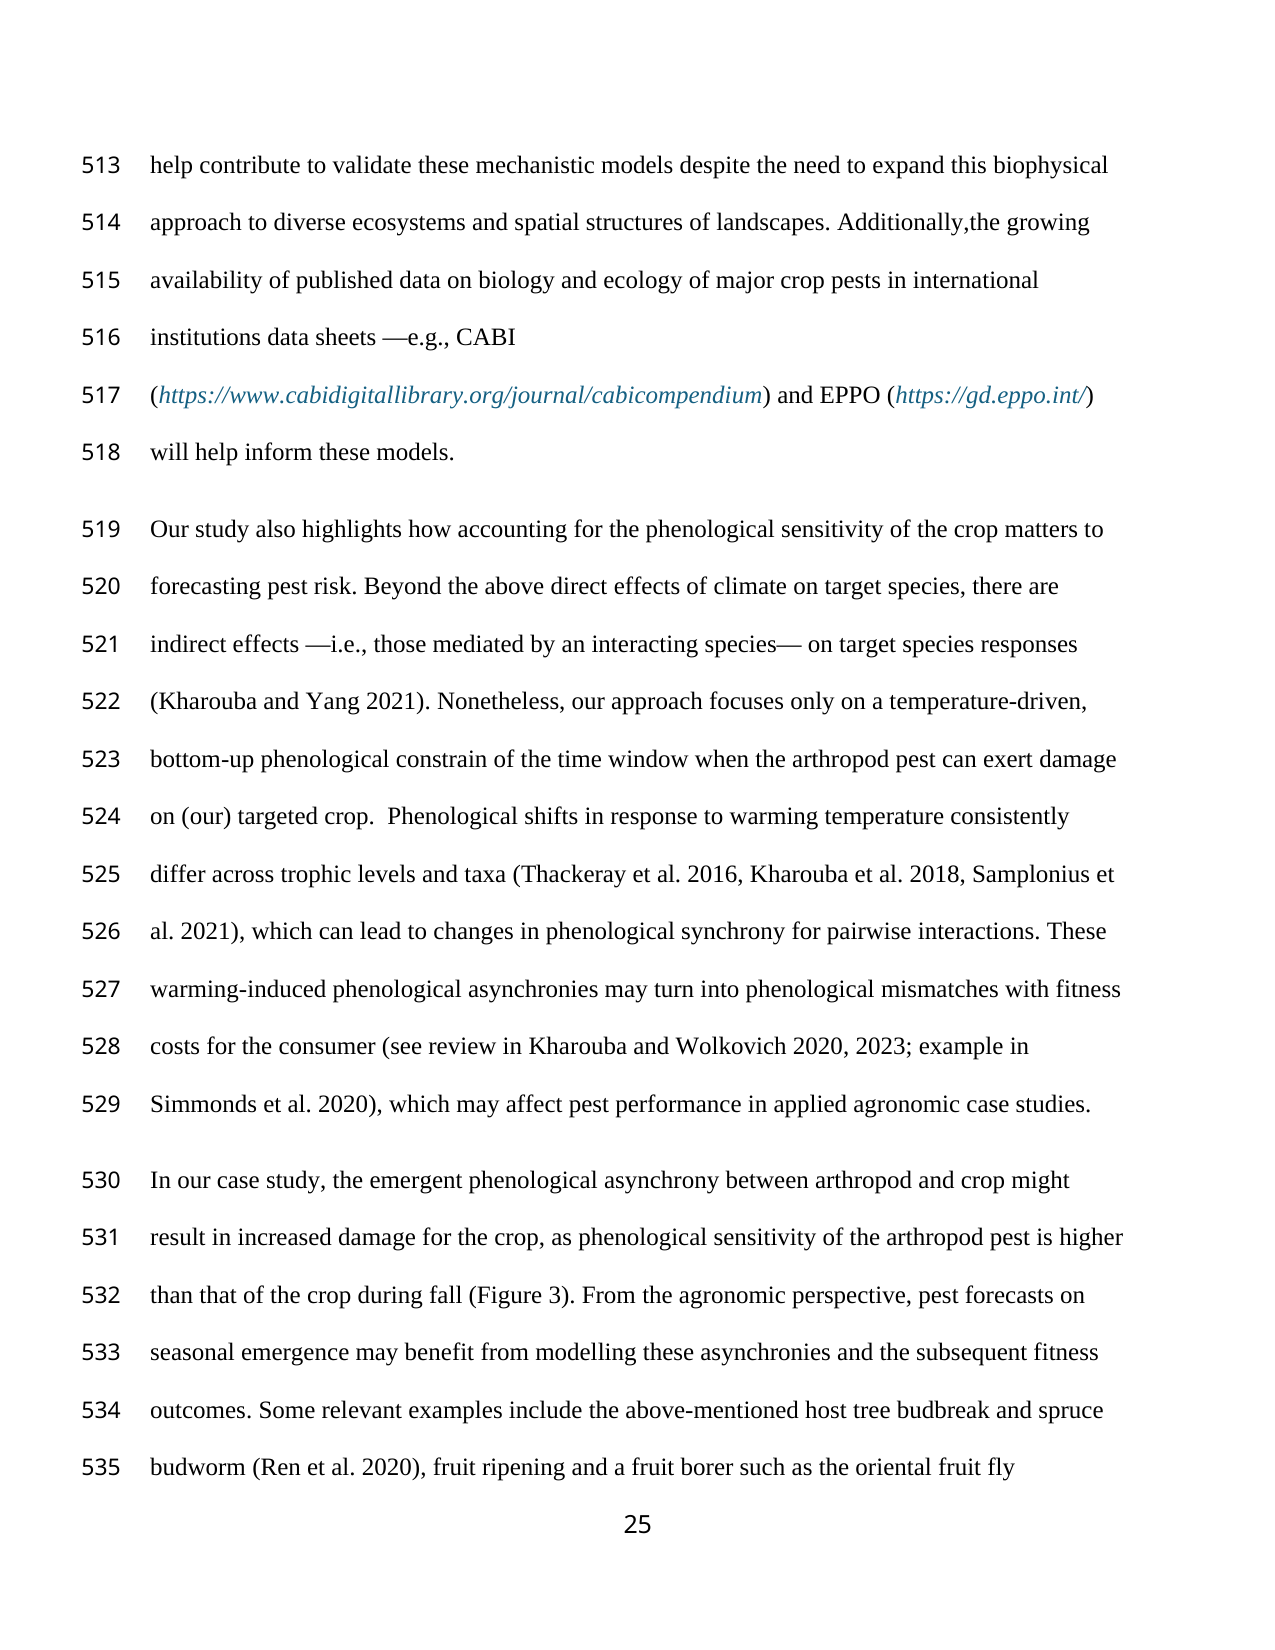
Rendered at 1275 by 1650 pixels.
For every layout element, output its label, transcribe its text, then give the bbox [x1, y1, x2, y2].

text Our study also highlights how accounting for the phenological sensitivity of the crop matters to forecasting pest risk. Beyond the above direct effects of climate on target species, there are indirect effects —i.e., those mediated by an interacting species— on target species responses (Kharouba and Yang 2021). Nonetheless, our approach focuses only on a temperature-driven, bottom-up phenological constrain of the time window when the arthropod pest can exert damage on (our) targeted crop. Phenological shifts in response to warming temperature consistently differ across trophic levels and taxa (Thackeray et al. 2016, Kharouba et al. 2018, Samplonius et al. 2021), which can lead to changes in phenological synchrony for pairwise interactions. These warming-induced phenological asynchronies may turn into phenological mismatches with fitness costs for the consumer (see review in Kharouba and Wolkovich 2020, 2023; example in Simmonds et al. 2020), which may affect pest performance in applied agronomic case studies. [150, 514, 1125, 1117]
